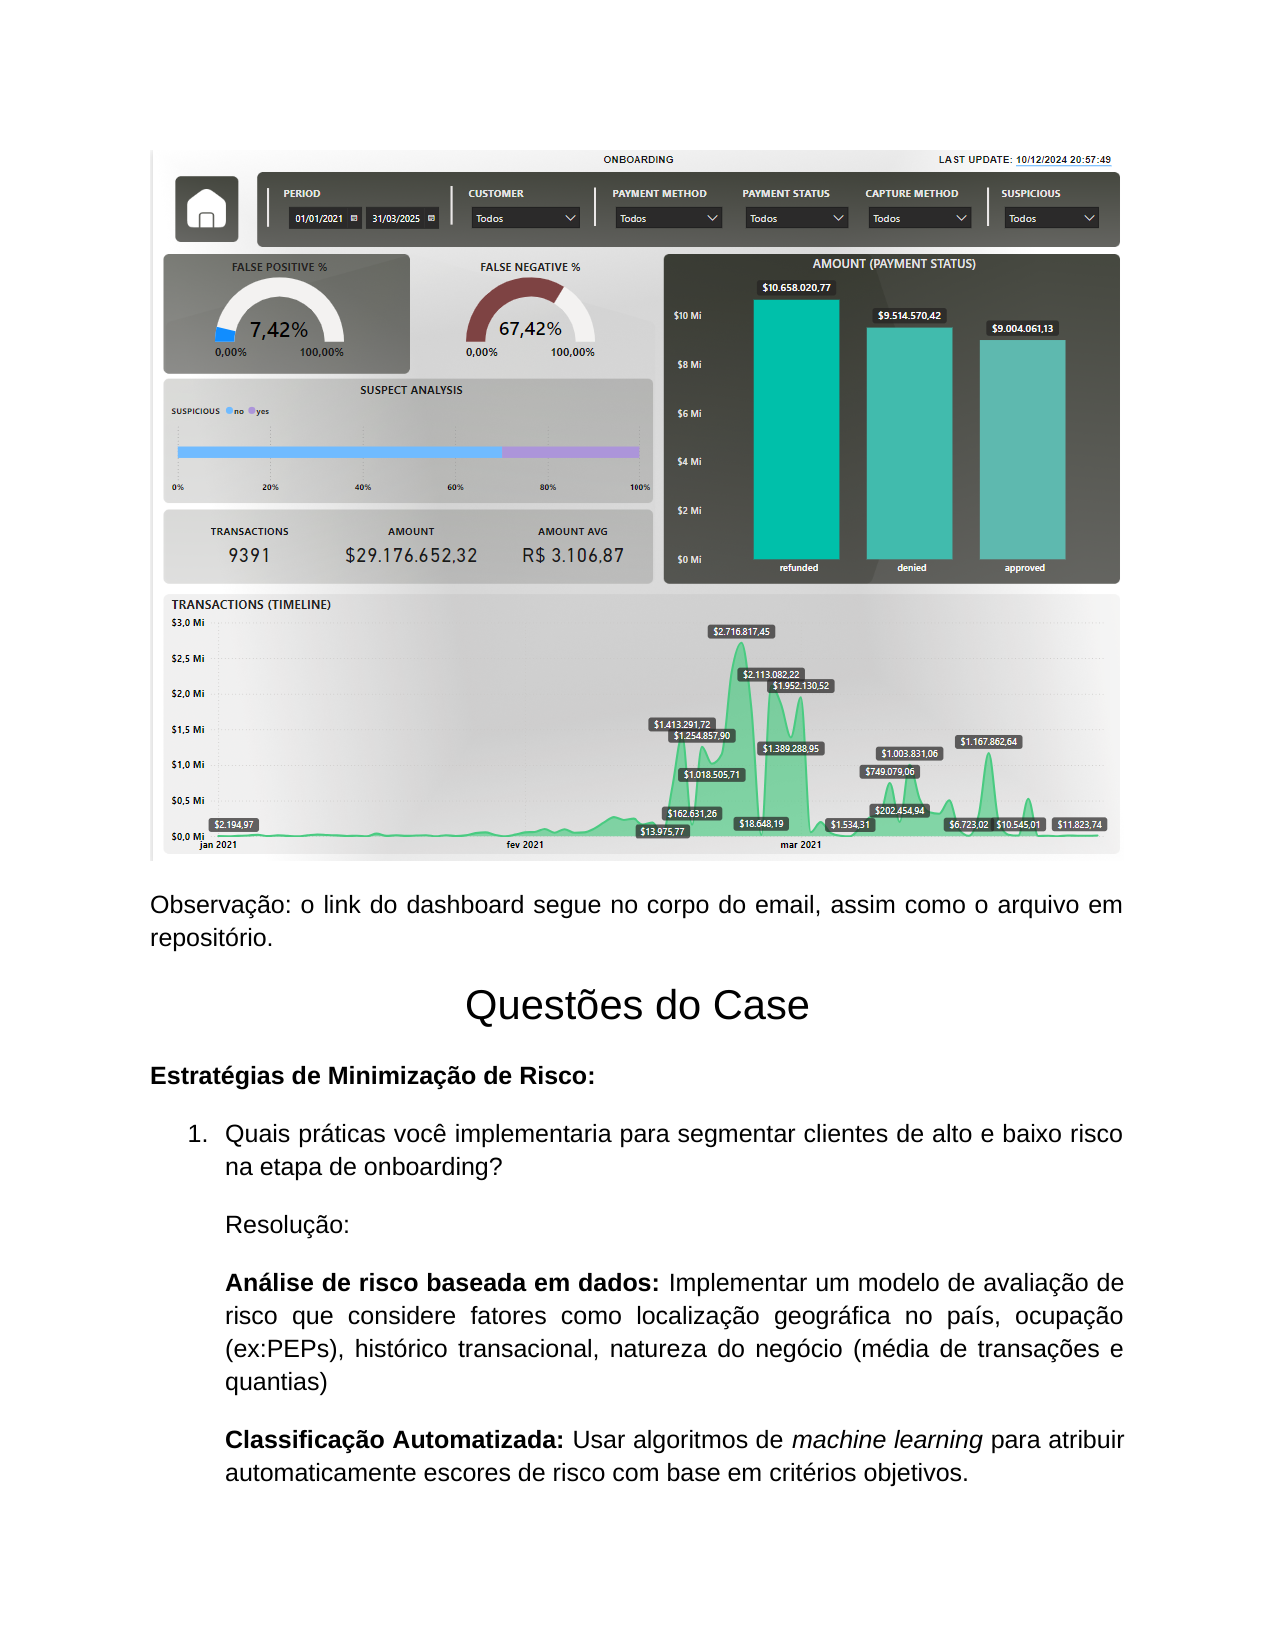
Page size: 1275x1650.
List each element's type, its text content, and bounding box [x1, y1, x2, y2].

text Classificação Automatizada: Usar algoritmos de machine learning para atribuir automaticamente escores de risco com base em critérios objetivos. [225, 1425, 1125, 1487]
subtitle Questões do Case [150, 981, 1125, 1029]
text Observação: o link do dashboard segue no corpo do email, assim como o arquivo em repositório. [150, 890, 1125, 951]
list Quais práticas você implementaria para segmentar clientes de alto e baixo risco na etapa de onboarding? [187, 1119, 1125, 1181]
text Análise de risco baseada em dados: Implementar um modelo de avaliação de risco que considere fatores como localização geográfica no país, ocupação (ex:PEPs), histórico transacional, natureza do negócio (média de transações e quantias) [225, 1268, 1125, 1396]
text Resolução: [225, 1210, 1125, 1239]
picture [150, 150, 1124, 861]
text Estratégias de Minimização de Risco: [150, 1061, 1125, 1089]
